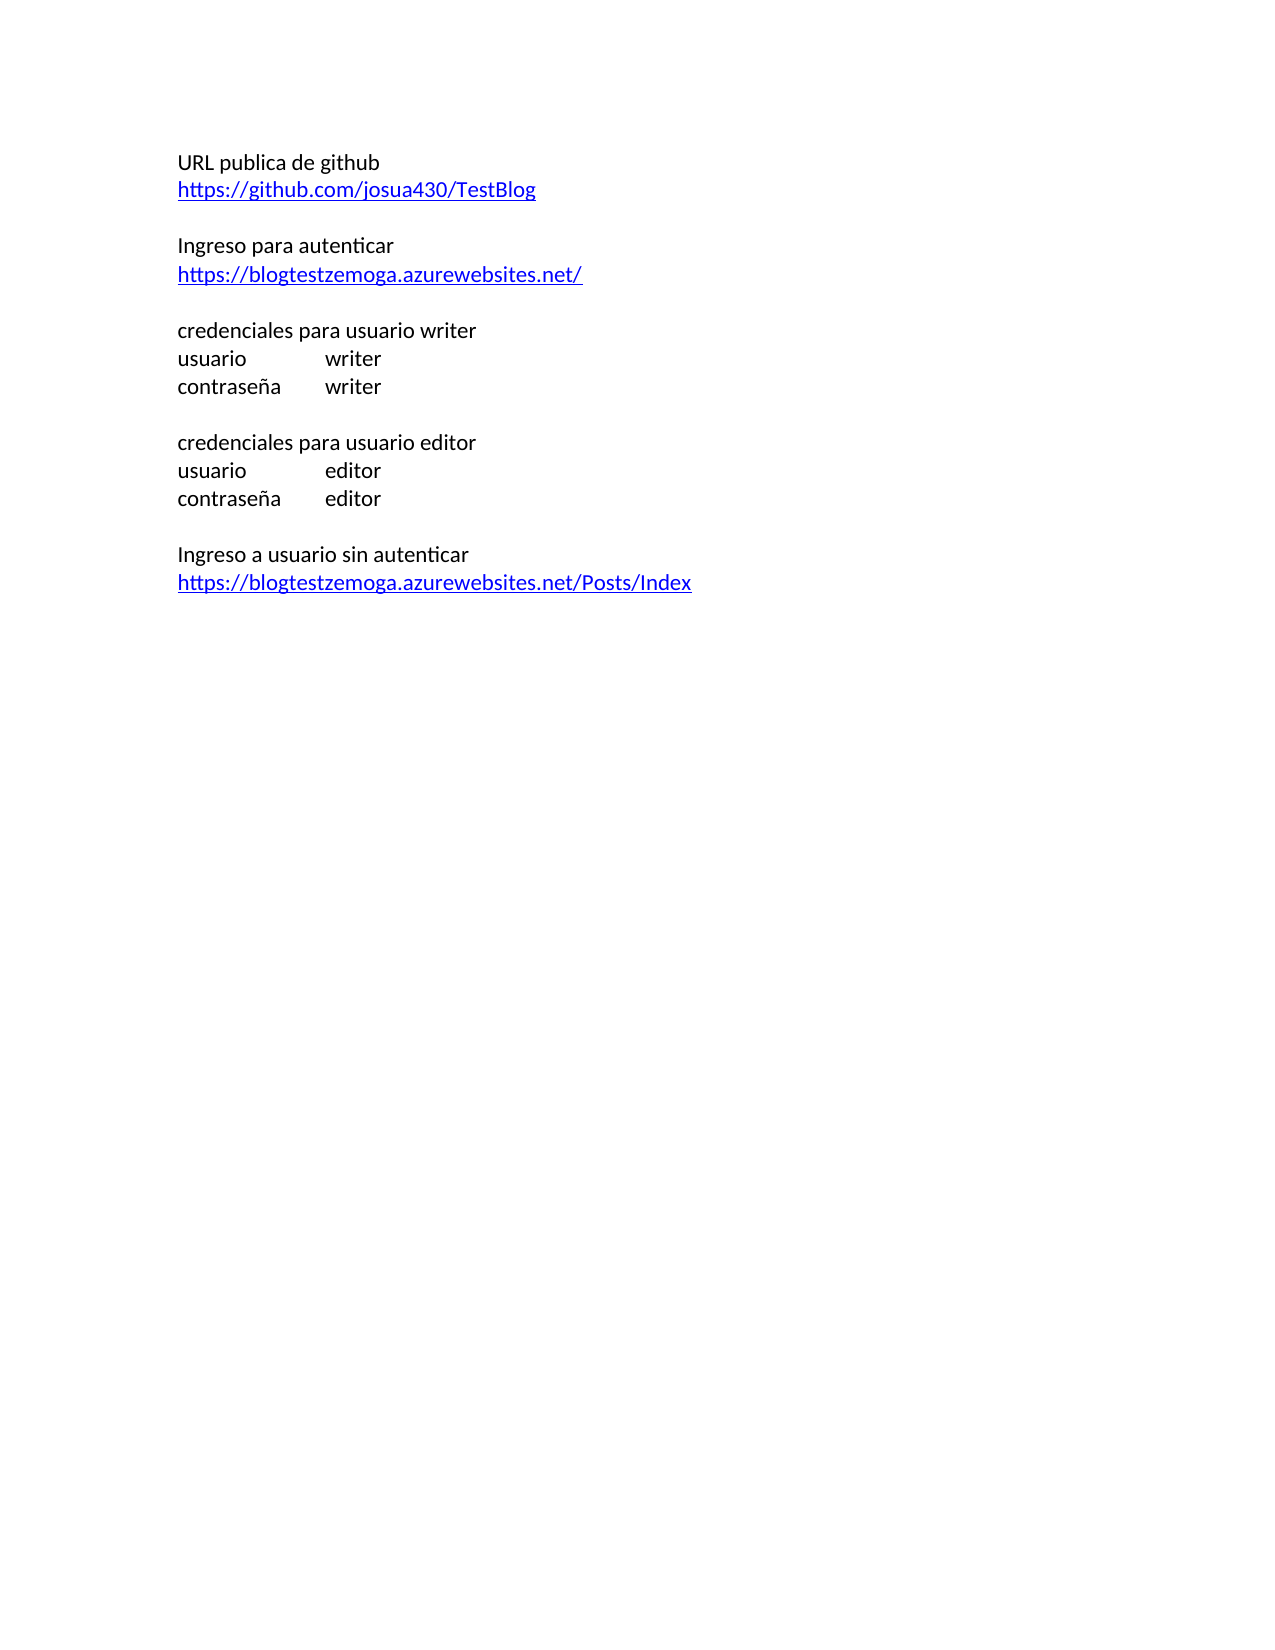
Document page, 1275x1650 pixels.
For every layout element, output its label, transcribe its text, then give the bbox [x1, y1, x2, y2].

text https://github.com/josua430/TestBlog [177, 176, 1098, 204]
text usuario editor [177, 456, 1098, 484]
text usuario writer [177, 344, 1098, 372]
text credenciales para usuario writer [177, 316, 1098, 344]
text URL publica de github [177, 148, 1098, 176]
text contraseña editor [177, 484, 1098, 512]
text Ingreso para autenticar [177, 232, 1098, 260]
text https://blogtestzemoga.azurewebsites.net/ [177, 260, 1098, 288]
text contraseña writer [177, 372, 1098, 400]
text credenciales para usuario editor [177, 428, 1098, 456]
text https://blogtestzemoga.azurewebsites.net/Posts/Index [177, 568, 1098, 596]
text Ingreso a usuario sin autenticar [177, 540, 1098, 568]
